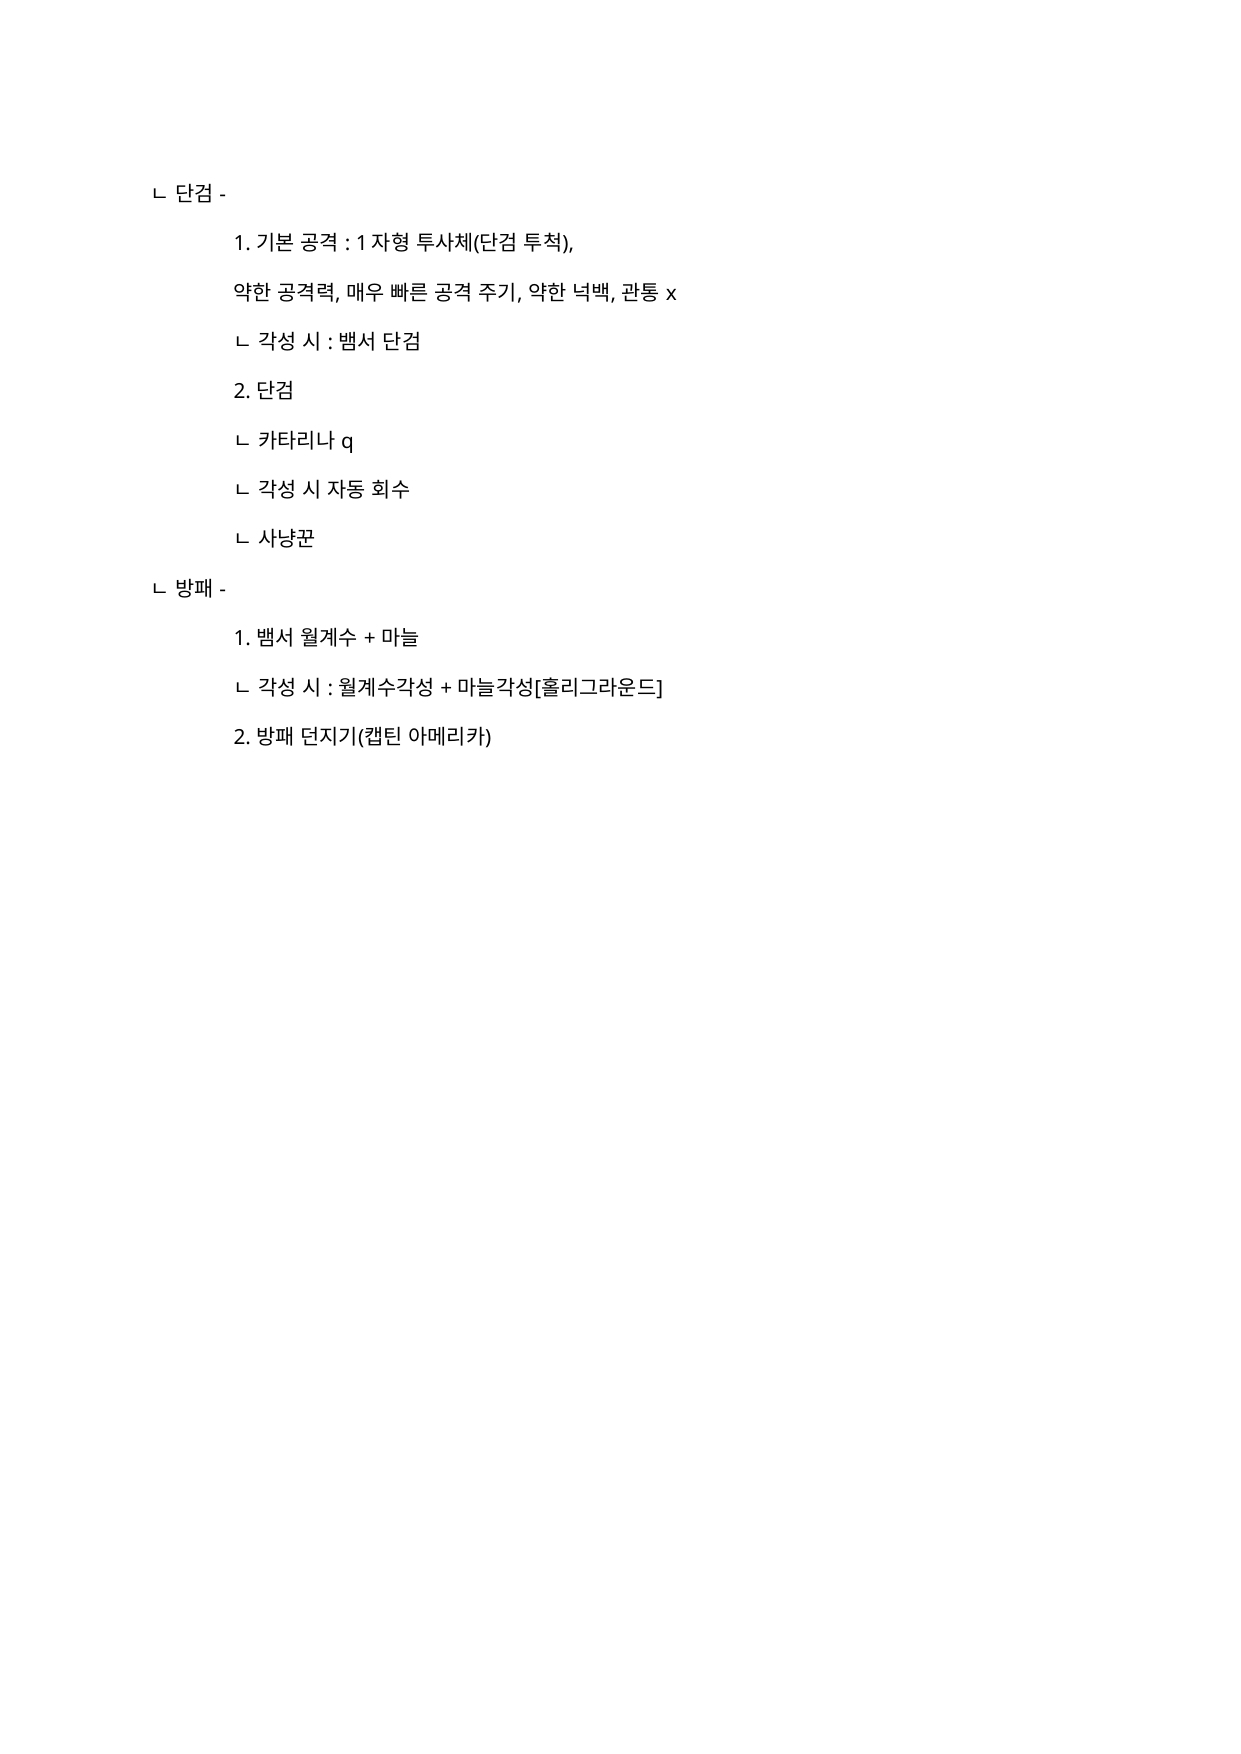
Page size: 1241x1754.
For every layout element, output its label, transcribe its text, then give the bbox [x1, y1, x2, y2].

text ㄴ 방패 - [150, 572, 1090, 602]
text 2. 단검 [150, 375, 1090, 405]
text 2. 방패 던지기(캡틴 아메리카) [233, 720, 1090, 750]
text ㄴ 각성 시 : 뱀서 단검 [150, 325, 1090, 356]
text ㄴ 사냥꾼 [150, 523, 1090, 553]
text 1. 기본 공격 : 1자형 투사체(단검 투척), [150, 227, 1090, 257]
text ㄴ 각성 시 : 월계수각성 + 마늘각성[홀리그라운드] [150, 671, 1090, 701]
text ㄴ 각성 시 자동 회수 [150, 473, 1090, 504]
text 약한 공격력, 매우 빠른 공격 주기, 약한 넉백, 관통 x [150, 276, 1090, 306]
text 1. 뱀서 월계수 + 마늘 [150, 621, 1090, 652]
text ㄴ 카타리나 q [150, 424, 1090, 454]
text ㄴ 단검 - [150, 177, 1090, 207]
